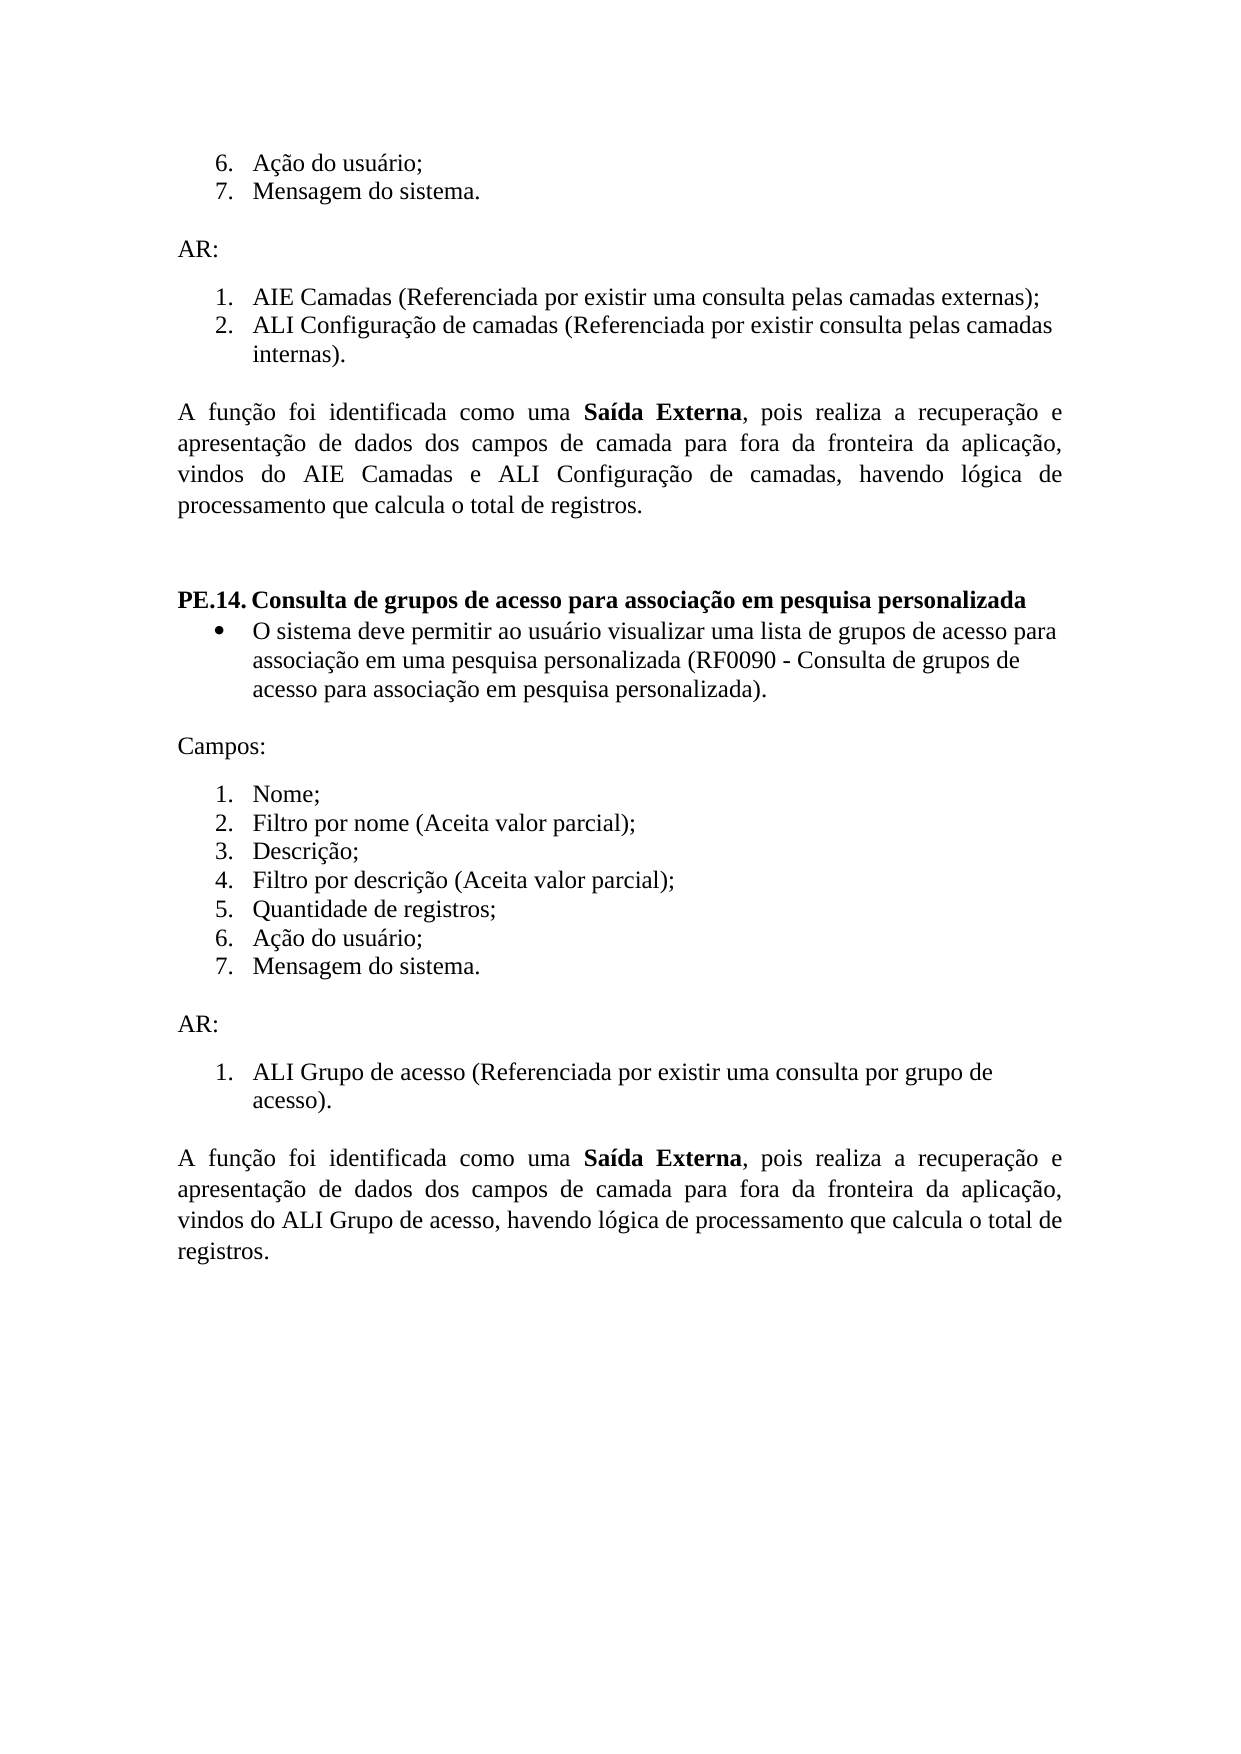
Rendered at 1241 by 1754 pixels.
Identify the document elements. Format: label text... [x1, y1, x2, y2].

text AR: [177, 234, 1063, 263]
text Campos: [177, 731, 1063, 760]
list AIE Camadas (Referenciada por existir uma consulta pelas camadas externas); [215, 282, 1063, 310]
text AR: [177, 1009, 1063, 1038]
list Filtro por descrição (Aceita valor parcial); [215, 865, 1063, 894]
list ALI Grupo de acesso (Referenciada por existir uma consulta por grupo de acesso). [215, 1057, 1063, 1114]
list Descrição; [215, 836, 1063, 865]
text A função foi identificada como uma Saída Externa, pois realiza a recuperação e apresentação de dados dos campos de camada para fora da fronteira da aplicação, vindos do ALI Grupo de acesso, havendo lógica de processamento que calcula o total de registros. [177, 1143, 1063, 1265]
list Nome; [215, 779, 1063, 808]
list ALI Configuração de camadas (Referenciada por existir consulta pelas camadas internas). [215, 310, 1063, 368]
list Ação do usuário; [215, 148, 1063, 176]
list Filtro por nome (Aceita valor parcial); [215, 808, 1063, 836]
text Consulta de grupos de acesso para associação em pesquisa personalizada [177, 585, 1063, 614]
list O sistema deve permitir ao usuário visualizar uma lista de grupos de acesso para associação em uma pesquisa personalizada (RF0090 - Consulta de grupos de acesso para associação em pesquisa personalizada). [215, 616, 1063, 702]
list Mensagem do sistema. [215, 951, 1063, 980]
list Ação do usuário; [215, 923, 1063, 951]
list Mensagem do sistema. [215, 176, 1063, 205]
text A função foi identificada como uma Saída Externa, pois realiza a recuperação e apresentação de dados dos campos de camada para fora da fronteira da aplicação, vindos do AIE Camadas e ALI Configuração de camadas, havendo lógica de processamento que calcula o total de registros. [177, 397, 1063, 518]
list Quantidade de registros; [215, 894, 1063, 923]
